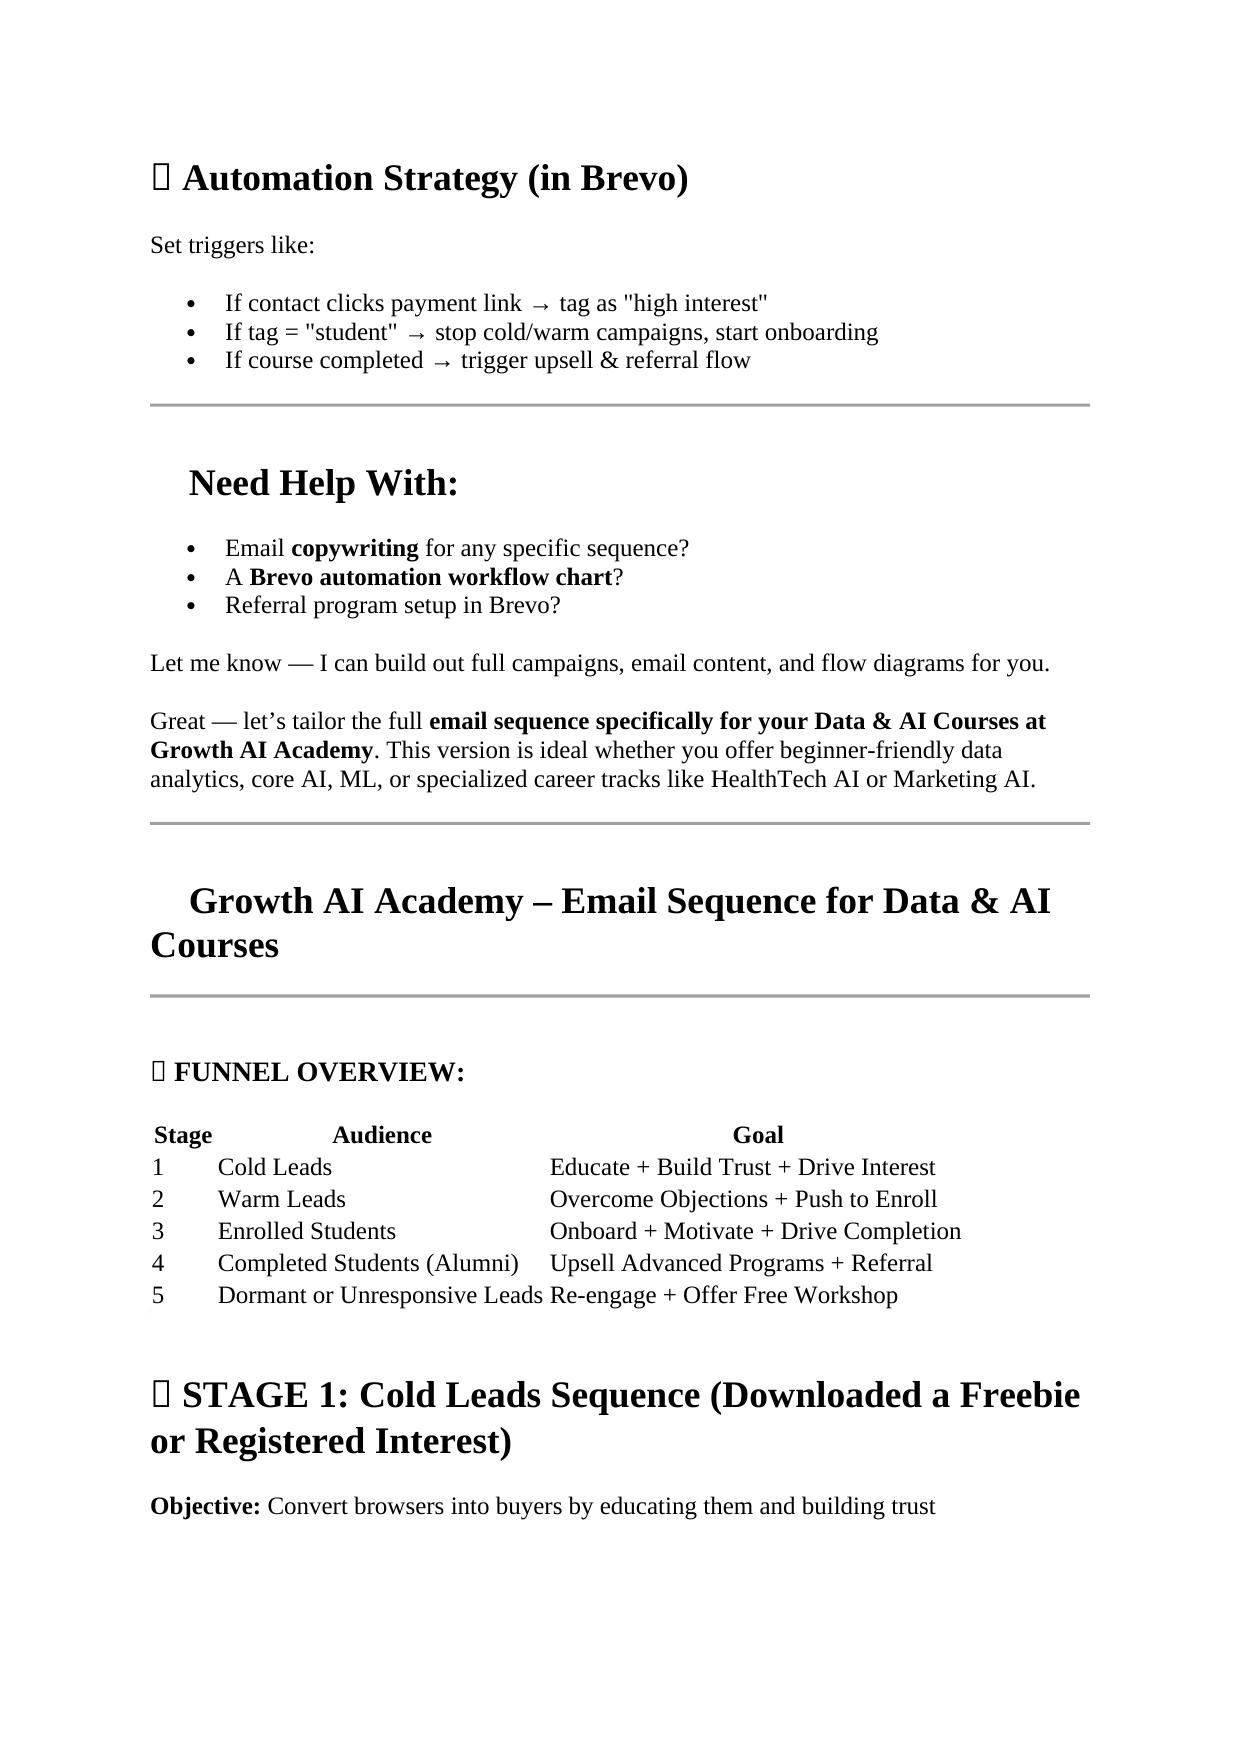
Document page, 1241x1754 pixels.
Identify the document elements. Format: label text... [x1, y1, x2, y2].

table_cell 4 [150, 1247, 216, 1278]
text Objective: Convert browsers into buyers by educating them and building trust [150, 1491, 1090, 1519]
text 🧠 Growth AI Academy – Email Sequence for Data & AI Courses [150, 879, 1090, 965]
list Email copywriting for any specific sequence? [187, 533, 1090, 562]
table_header Goal [548, 1119, 968, 1151]
table_cell 1 [150, 1151, 216, 1183]
list If contact clicks payment link → tag as "high interest" [187, 288, 1090, 317]
table_cell Warm Leads [216, 1183, 548, 1215]
table_cell Upsell Advanced Programs + Referral [548, 1247, 968, 1278]
table_cell Overcome Objections + Push to Enroll [548, 1183, 968, 1215]
table_header Audience [216, 1119, 548, 1151]
table_cell Dormant or Unresponsive Leads [216, 1279, 548, 1310]
text 🎯 Automation Strategy (in Brevo) [150, 150, 1090, 201]
text 🧩 Need Help With: [150, 461, 1090, 504]
table_cell Cold Leads [216, 1151, 548, 1183]
table_cell Enrolled Students [216, 1215, 548, 1247]
table_cell 2 [150, 1183, 216, 1215]
text Great — let’s tailor the full email sequence specifically for your Data & AI Courses at Growth AI Academy. This version is ideal whether you offer beginner-friendly data analytics, core AI, ML, or specialized career tracks like HealthTech AI or Marketing AI. [150, 706, 1090, 793]
text 📌 FUNNEL OVERVIEW: [150, 1052, 1090, 1090]
text 🔷 STAGE 1: Cold Leads Sequence (Downloaded a Freebie or Registered Interest) [150, 1367, 1090, 1462]
table_cell 3 [150, 1215, 216, 1247]
list If course completed → trigger upsell & referral flow [187, 346, 1090, 374]
table_cell 5 [150, 1279, 216, 1310]
table_cell Completed Students (Alumni) [216, 1247, 548, 1278]
text Set triggers like: [150, 230, 1090, 259]
text Let me know — I can build out full campaigns, email content, and flow diagrams for you. [150, 648, 1090, 677]
table_cell Onboard + Motivate + Drive Completion [548, 1215, 968, 1247]
table_cell Educate + Build Trust + Drive Interest [548, 1151, 968, 1183]
table_header Stage [150, 1119, 216, 1151]
table_cell Re-engage + Offer Free Workshop [548, 1279, 968, 1310]
list If tag = "student" → stop cold/warm campaigns, start onboarding [187, 317, 1090, 346]
list Referral program setup in Brevo? [187, 591, 1090, 619]
list A Brevo automation workflow chart? [187, 562, 1090, 591]
